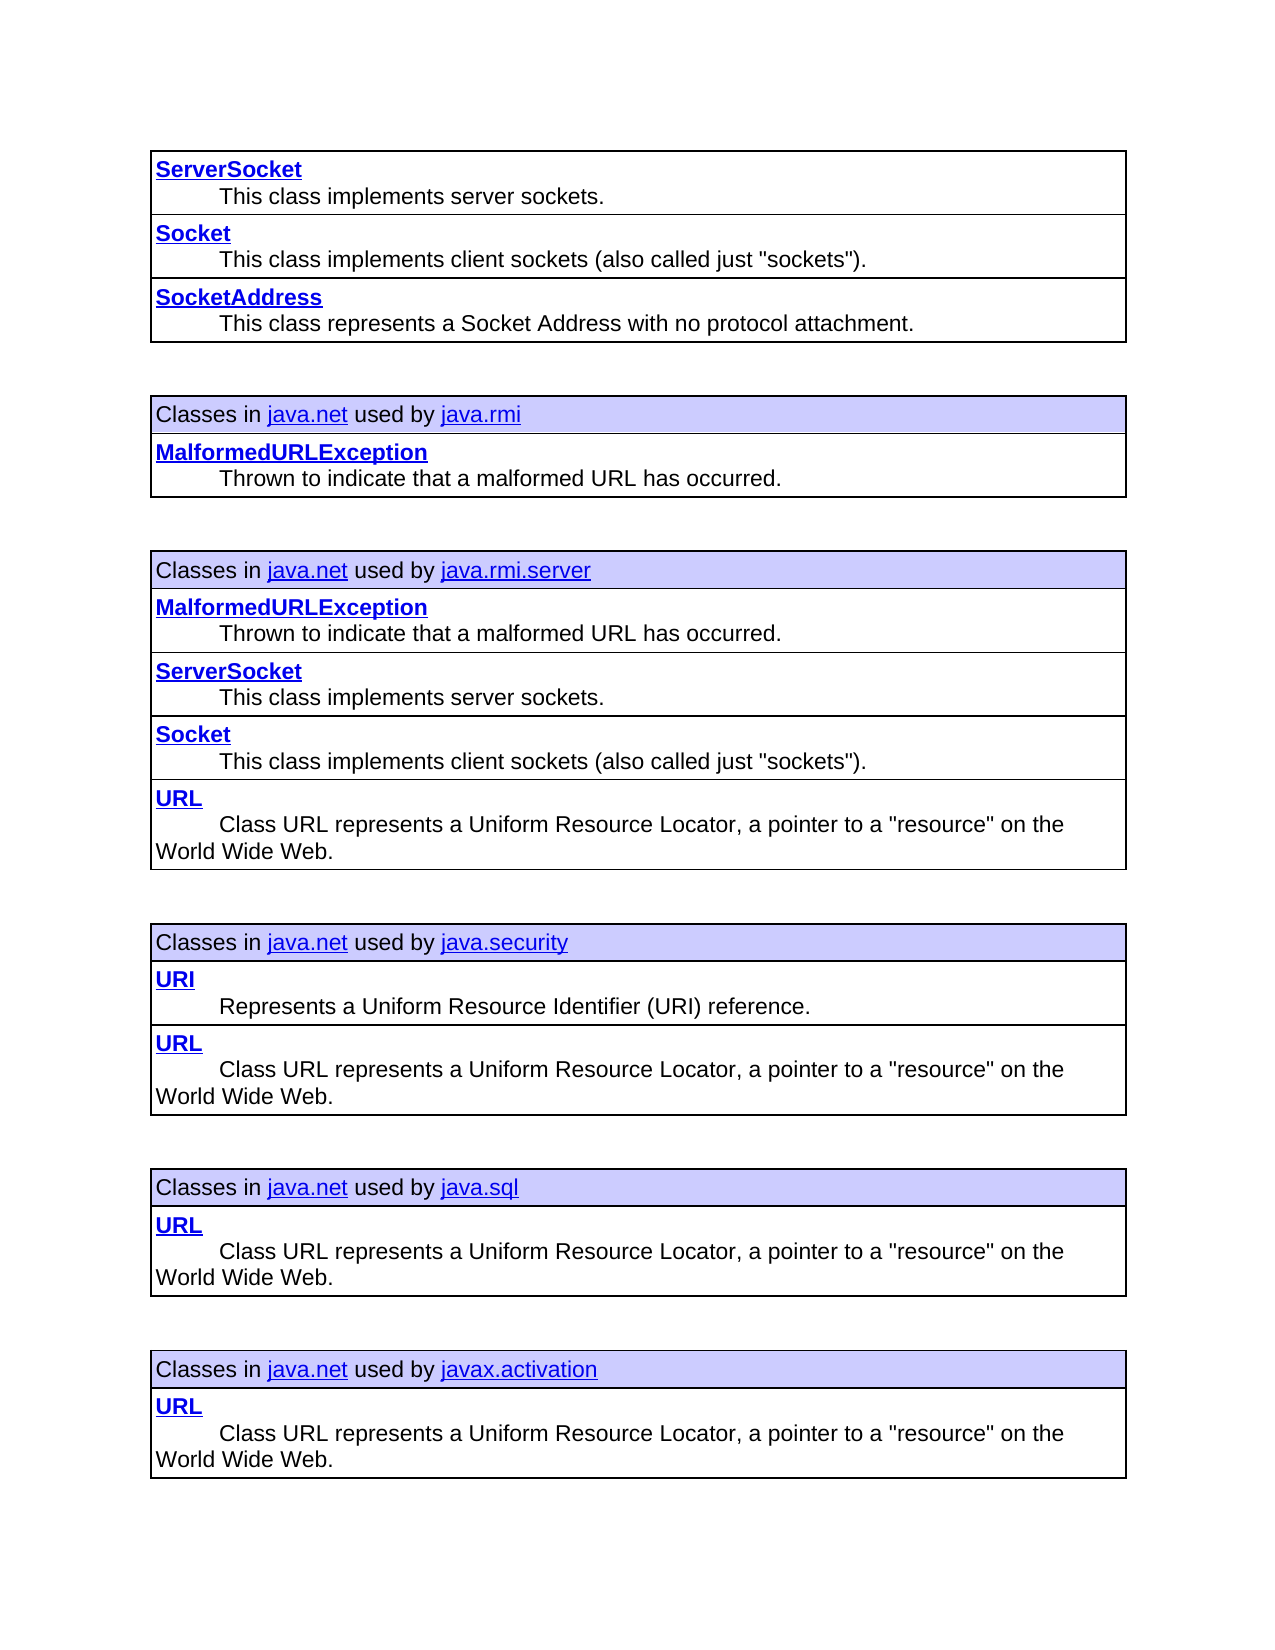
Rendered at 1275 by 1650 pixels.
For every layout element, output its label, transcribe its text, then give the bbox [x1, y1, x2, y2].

table_cell URL Class URL represents a Uniform Resource Locator, a pointer to a "resource" on the World Wide Web. [152, 780, 1125, 869]
table_header Classes in java.net used by java.rmi [152, 397, 1125, 432]
table_cell MalformedURLException Thrown to indicate that a malformed URL has occurred. [152, 589, 1125, 651]
table_cell URL Class URL represents a Uniform Resource Locator, a pointer to a "resource" on the World Wide Web. [152, 1026, 1125, 1114]
table_cell Socket This class implements client sockets (also called just "sockets"). [152, 717, 1125, 779]
table_header Classes in java.net used by java.sql [152, 1170, 1125, 1205]
table_cell SocketAddress This class represents a Socket Address with no protocol attachment. [152, 279, 1125, 341]
table_header Classes in java.net used by javax.activation [152, 1351, 1125, 1387]
table_header Classes in java.net used by java.rmi.server [152, 552, 1125, 588]
table_cell MalformedURLException Thrown to indicate that a malformed URL has occurred. [152, 434, 1125, 496]
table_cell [152, 1389, 1125, 1477]
table_header Classes in java.net used by java.security [152, 925, 1125, 960]
table_cell Socket This class implements client sockets (also called just "sockets"). [152, 215, 1125, 277]
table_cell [152, 1207, 1125, 1295]
table_cell ServerSocket This class implements server sockets. [152, 152, 1125, 214]
table_cell ServerSocket This class implements server sockets. [152, 653, 1125, 715]
table_cell URI Represents a Uniform Resource Identifier (URI) reference. [152, 962, 1125, 1024]
